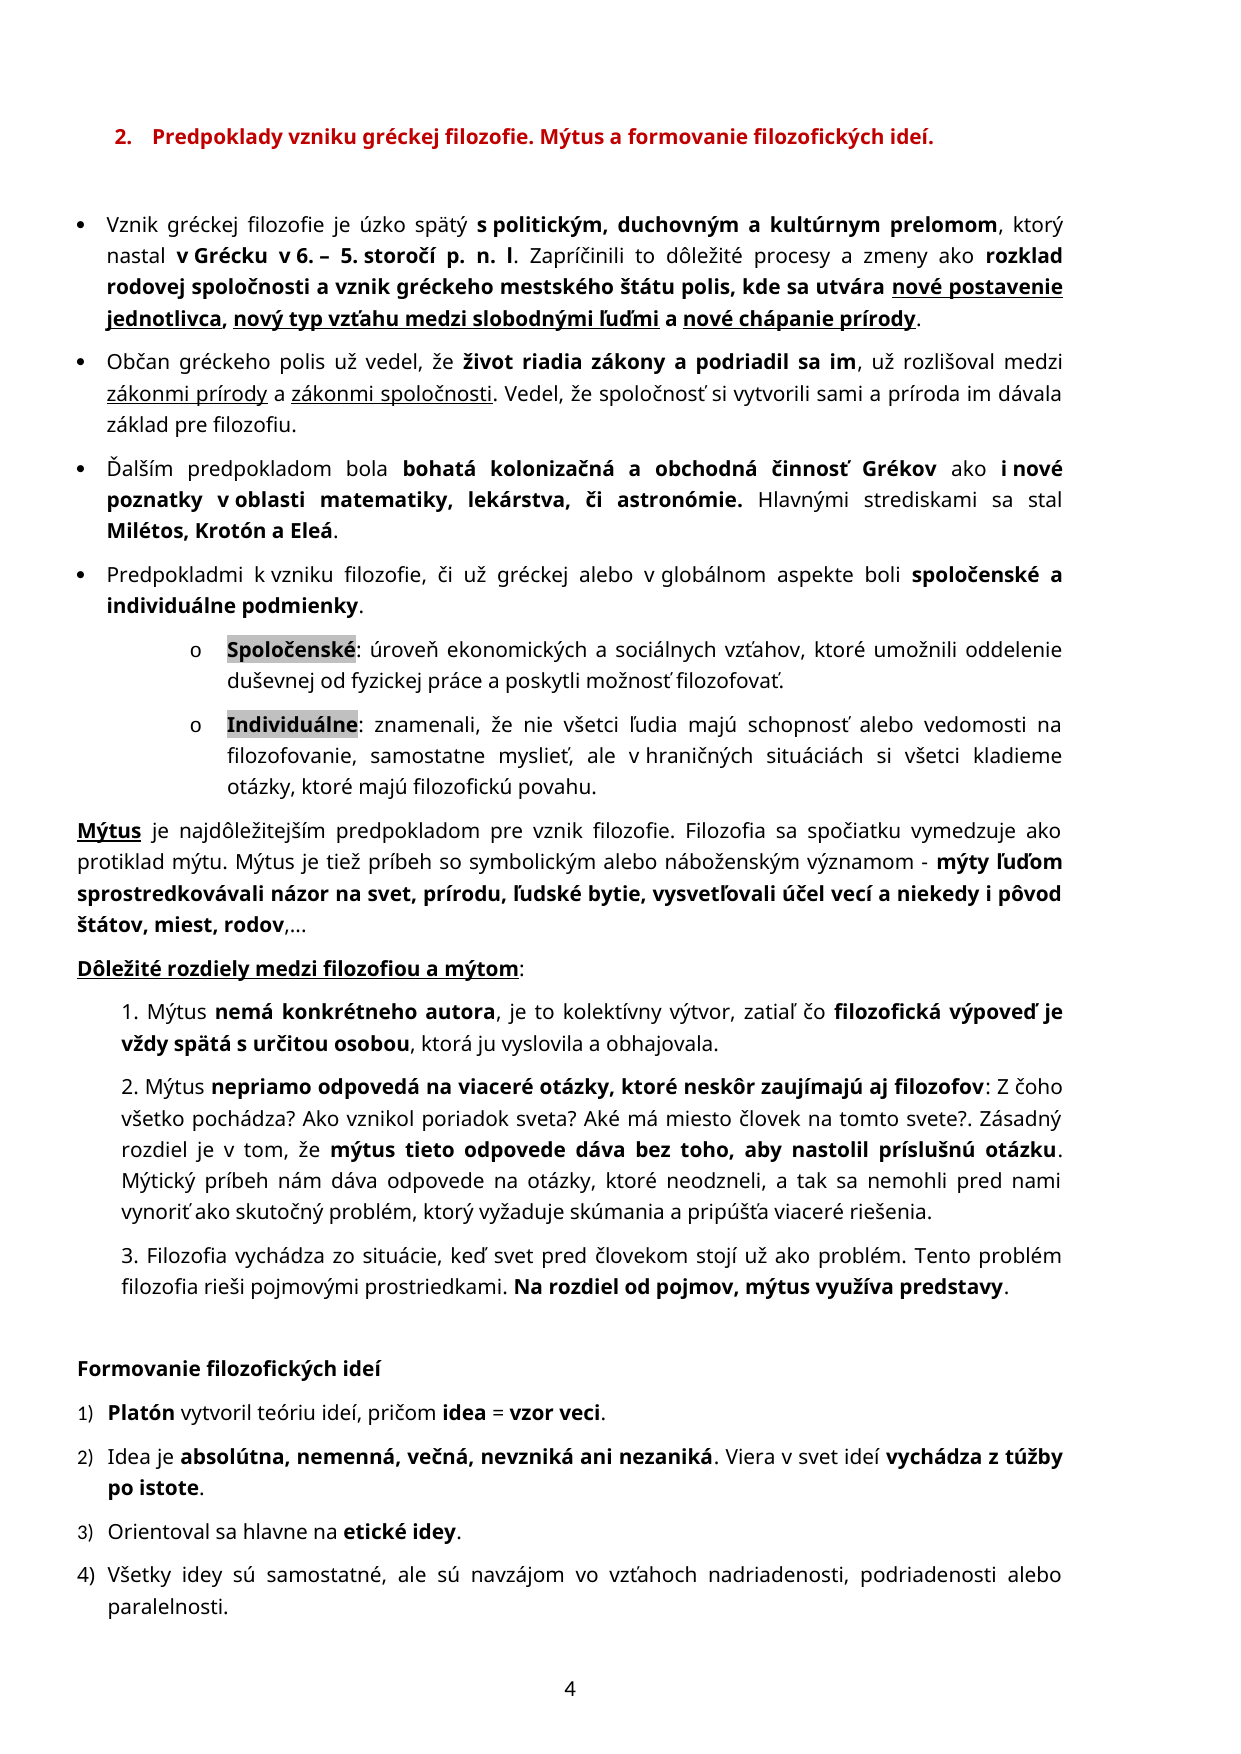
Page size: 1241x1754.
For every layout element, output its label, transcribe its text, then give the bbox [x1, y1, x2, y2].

list Idea je absolútna, nemenná, večná, nevzniká ani nezaniká. Viera v svet ideí vychádza z túžby po istote. [77, 1439, 1063, 1502]
list Všetky idey sú samostatné, ale sú navzájom vo vzťahoch nadriadenosti, podriadenosti alebo paralelnosti. [77, 1558, 1063, 1620]
text 1. Mýtus nemá konkrétneho autora, je to kolektívny výtvor, zatiaľ čo filozofická výpoveď je vždy spätá s určitou osobou, ktorá ju vyslovila a obhajovala. [121, 995, 1063, 1057]
list Vznik gréckej filozofie je úzko spätý s politickým, duchovným a kultúrnym prelomom, ktorý nastal v Grécku v 6. – 5. storočí p. n. l. Zapríčinili to dôležité procesy a zmeny ako rozklad rodovej spoločnosti a vznik gréckeho mestského štátu polis, kde sa utvára nové postavenie jednotlivca, nový typ vzťahu medzi slobodnými ľuďmi a nové chápanie prírody. [77, 207, 1063, 332]
list Ďalším predpokladom bola bohatá kolonizačná a obchodná činnosť Grékov ako i nové poznatky v oblasti matematiky, lekárstva, či astronómie. Hlavnými strediskami sa stal Milétos, Krotón a Eleá. [77, 451, 1063, 545]
text 3. Filozofia vychádza zo situácie, keď svet pred človekom stojí už ako problém. Tento problém filozofia rieši pojmovými prostriedkami. Na rozdiel od pojmov, mýtus využíva predstavy. [121, 1270, 1063, 1301]
subtitle Predpoklady vzniku gréckej filozofie. Mýtus a formovanie filozofických ideí. [114, 122, 1063, 151]
text Dôležité rozdiely medzi filozofiou a mýtom: [77, 951, 1063, 982]
list Spoločenské: úroveň ekonomických a sociálnych vzťahov, ktoré umožnili oddelenie duševnej od fyzickej práce a poskytli možnosť filozofovať. [189, 632, 1063, 695]
text Mýtus je najdôležitejším predpokladom pre vznik filozofie. Filozofia sa spočiatku vymedzuje ako protiklad mýtu. Mýtus je tiež príbeh so symbolickým alebo náboženským významom - mýty ľuďom sprostredkovávali názor na svet, prírodu, ľudské bytie, vysvetľovali účel vecí a niekedy i pôvod štátov, miest, rodov,... [77, 845, 1063, 879]
list Občan gréckeho polis už vedel, že život riadia zákony a podriadil sa im, už rozlišoval medzi zákonmi prírody a zákonmi spoločnosti. Vedel, že spoločnosť si vytvorili sami a príroda im dávala základ pre filozofiu. [77, 345, 1063, 438]
list Orientoval sa hlavne na etické idey. [77, 1514, 1063, 1545]
text 2. Mýtus nepriamo odpovedá na viaceré otázky, ktoré neskôr zaujímajú aj filozofov: Z čoho všetko pochádza? Ako vznikol poriadok sveta? Aké má miesto človek na tomto svete?. Zásadný rozdiel je v tom, že mýtus tieto odpovede dáva bez toho, aby nastolil príslušnú otázku. Mýtický príbeh nám dáva odpovede na otázky, ktoré neodzneli, a tak sa nemohli pred nami vynoriť ako skutočný problém, ktorý vyžaduje skúmania a pripúšťa viaceré riešenia. [121, 1195, 1063, 1226]
list Predpokladmi k vzniku filozofie, či už gréckej alebo v globálnom aspekte boli spoločenské a individuálne podmienky. [77, 557, 1063, 620]
list Platón vytvoril teóriu ideí, pričom idea = vzor veci. [77, 1395, 1063, 1427]
text Formovanie filozofických ideí [77, 1354, 1063, 1383]
list Individuálne: znamenali, že nie všetci ľudia majú schopnosť alebo vedomosti na filozofovanie, samostatne myslieť, ale v hraničných situáciách si všetci kladieme otázky, ktoré majú filozofickú povahu. [189, 707, 1063, 801]
text Mýtus je najdôležitejším predpokladom pre vznik filozofie. Filozofia sa spočiatku vymedzuje ako protiklad mýtu. Mýtus je tiež príbeh so symbolickým alebo náboženským významom - mýty ľuďom sprostredkovávali názor na svet, prírodu, ľudské bytie, vysvetľovali účel vecí a niekedy i pôvod štátov, miest, rodov,... [77, 907, 1063, 938]
text 2. Mýtus nepriamo odpovedá na viaceré otázky, ktoré neskôr zaujímajú aj filozofov: Z čoho všetko pochádza? Ako vznikol poriadok sveta? Aké má miesto človek na tomto svete?. Zásadný rozdiel je v tom, že mýtus tieto odpovede dáva bez toho, aby nastolil príslušnú otázku. Mýtický príbeh nám dáva odpovede na otázky, ktoré neodzneli, a tak sa nemohli pred nami vynoriť ako skutočný problém, ktorý vyžaduje skúmania a pripúšťa viaceré riešenia. [121, 1132, 1063, 1166]
